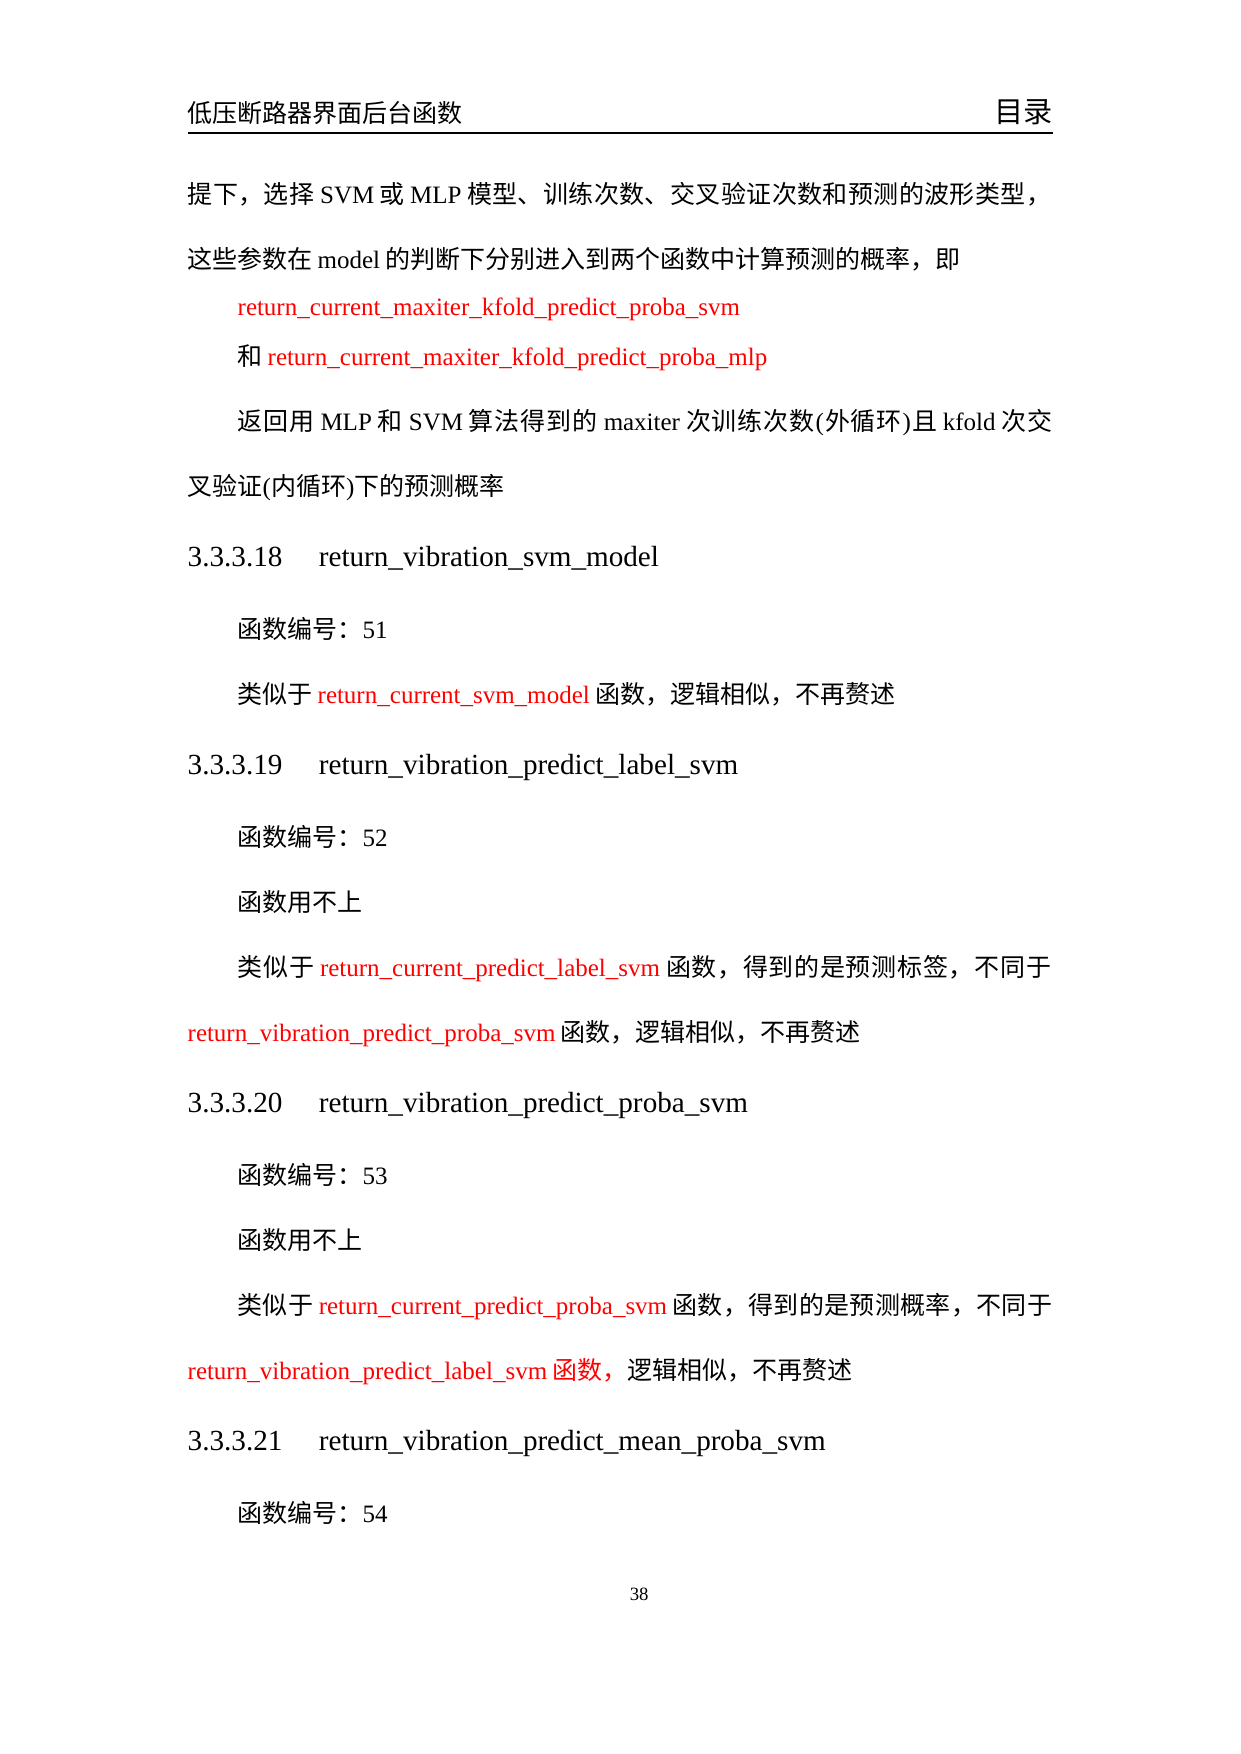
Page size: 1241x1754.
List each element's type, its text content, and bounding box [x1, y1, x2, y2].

text 函数用不上 [187, 868, 1053, 933]
text 函数编号：51 [187, 595, 1053, 660]
text 类似于return_current_predict_proba_svm函数，得到的是预测概率，不同于return_vibration_predict_label_svm函数，逻辑相似，不再赘述 [187, 1271, 1053, 1401]
text 和return_current_maxiter_kfold_predict_proba_mlp [187, 322, 1053, 387]
text 类似于return_current_predict_label_svm函数，得到的是预测标签，不同于return_vibration_predict_proba_svm函数，逻辑相似，不再赘述 [187, 933, 1053, 1063]
text 类似于return_current_svm_model函数，逻辑相似，不再赘述 [187, 660, 1053, 725]
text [187, 160, 1053, 290]
text 函数编号：53 [187, 1141, 1053, 1206]
text 返回用MLP和SVM算法得到的maxiter次训练次数(外循环)且kfold次交叉验证(内循环)下的预测概率 [187, 387, 1053, 517]
text 函数编号：54 [187, 1479, 1053, 1544]
subtitle return_vibration_predict_mean_proba_svm [187, 1408, 1053, 1473]
text 函数编号：52 [187, 803, 1053, 868]
text return_current_maxiter_kfold_predict_proba_svm [187, 290, 1053, 322]
subtitle return_vibration_svm_model [187, 524, 1053, 589]
subtitle return_vibration_predict_label_svm [187, 732, 1053, 797]
text 函数用不上 [187, 1206, 1053, 1271]
subtitle return_vibration_predict_proba_svm [187, 1070, 1053, 1135]
